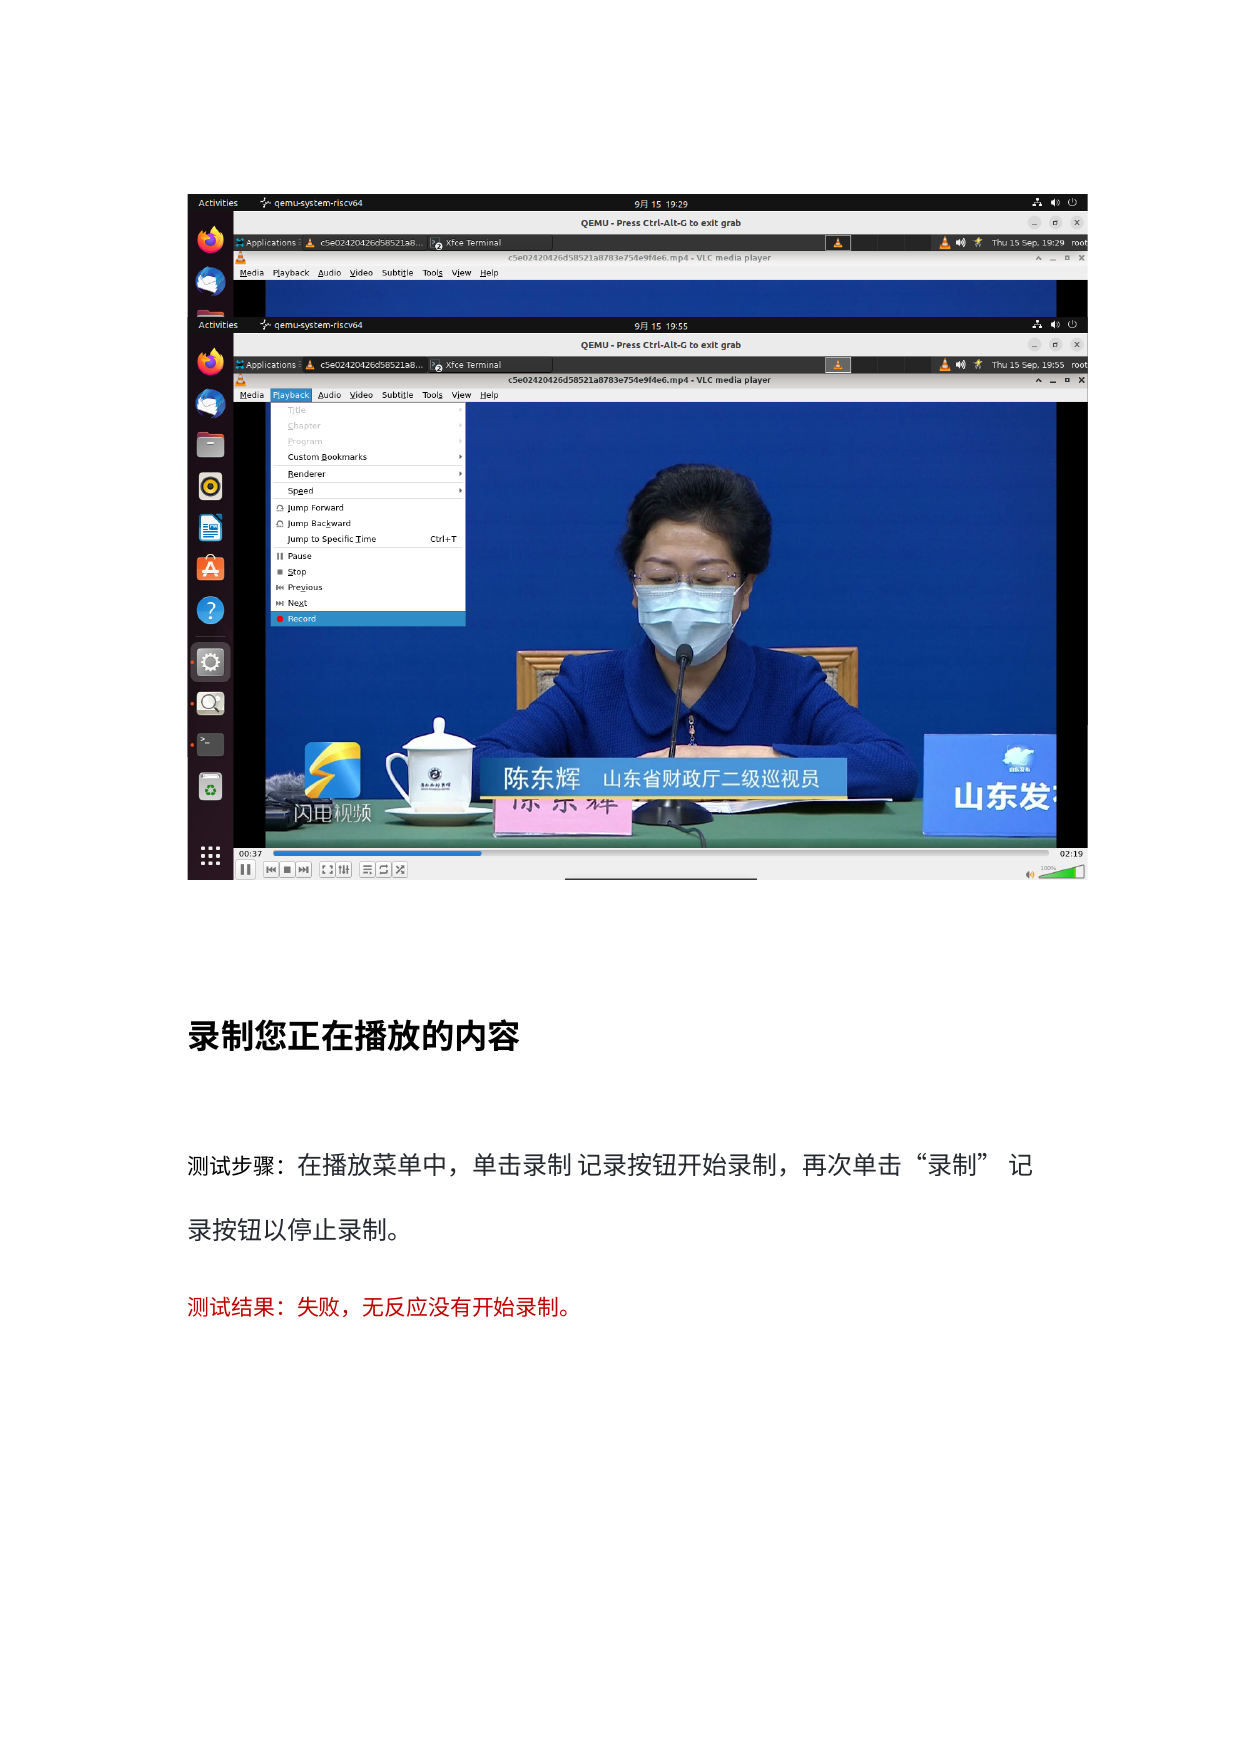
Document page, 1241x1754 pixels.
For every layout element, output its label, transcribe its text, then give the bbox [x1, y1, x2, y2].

subtitle 录制您正在播放的内容 [187, 1002, 1053, 1067]
text 测试结果：失败，无反应没有开始录制。 [187, 1290, 1053, 1322]
text 测试步骤：在播放菜单中，单击录制 记录按钮开始录制，再次单击“录制” 记录按钮以停止录制。 [187, 1131, 1053, 1261]
picture [187, 194, 1088, 880]
